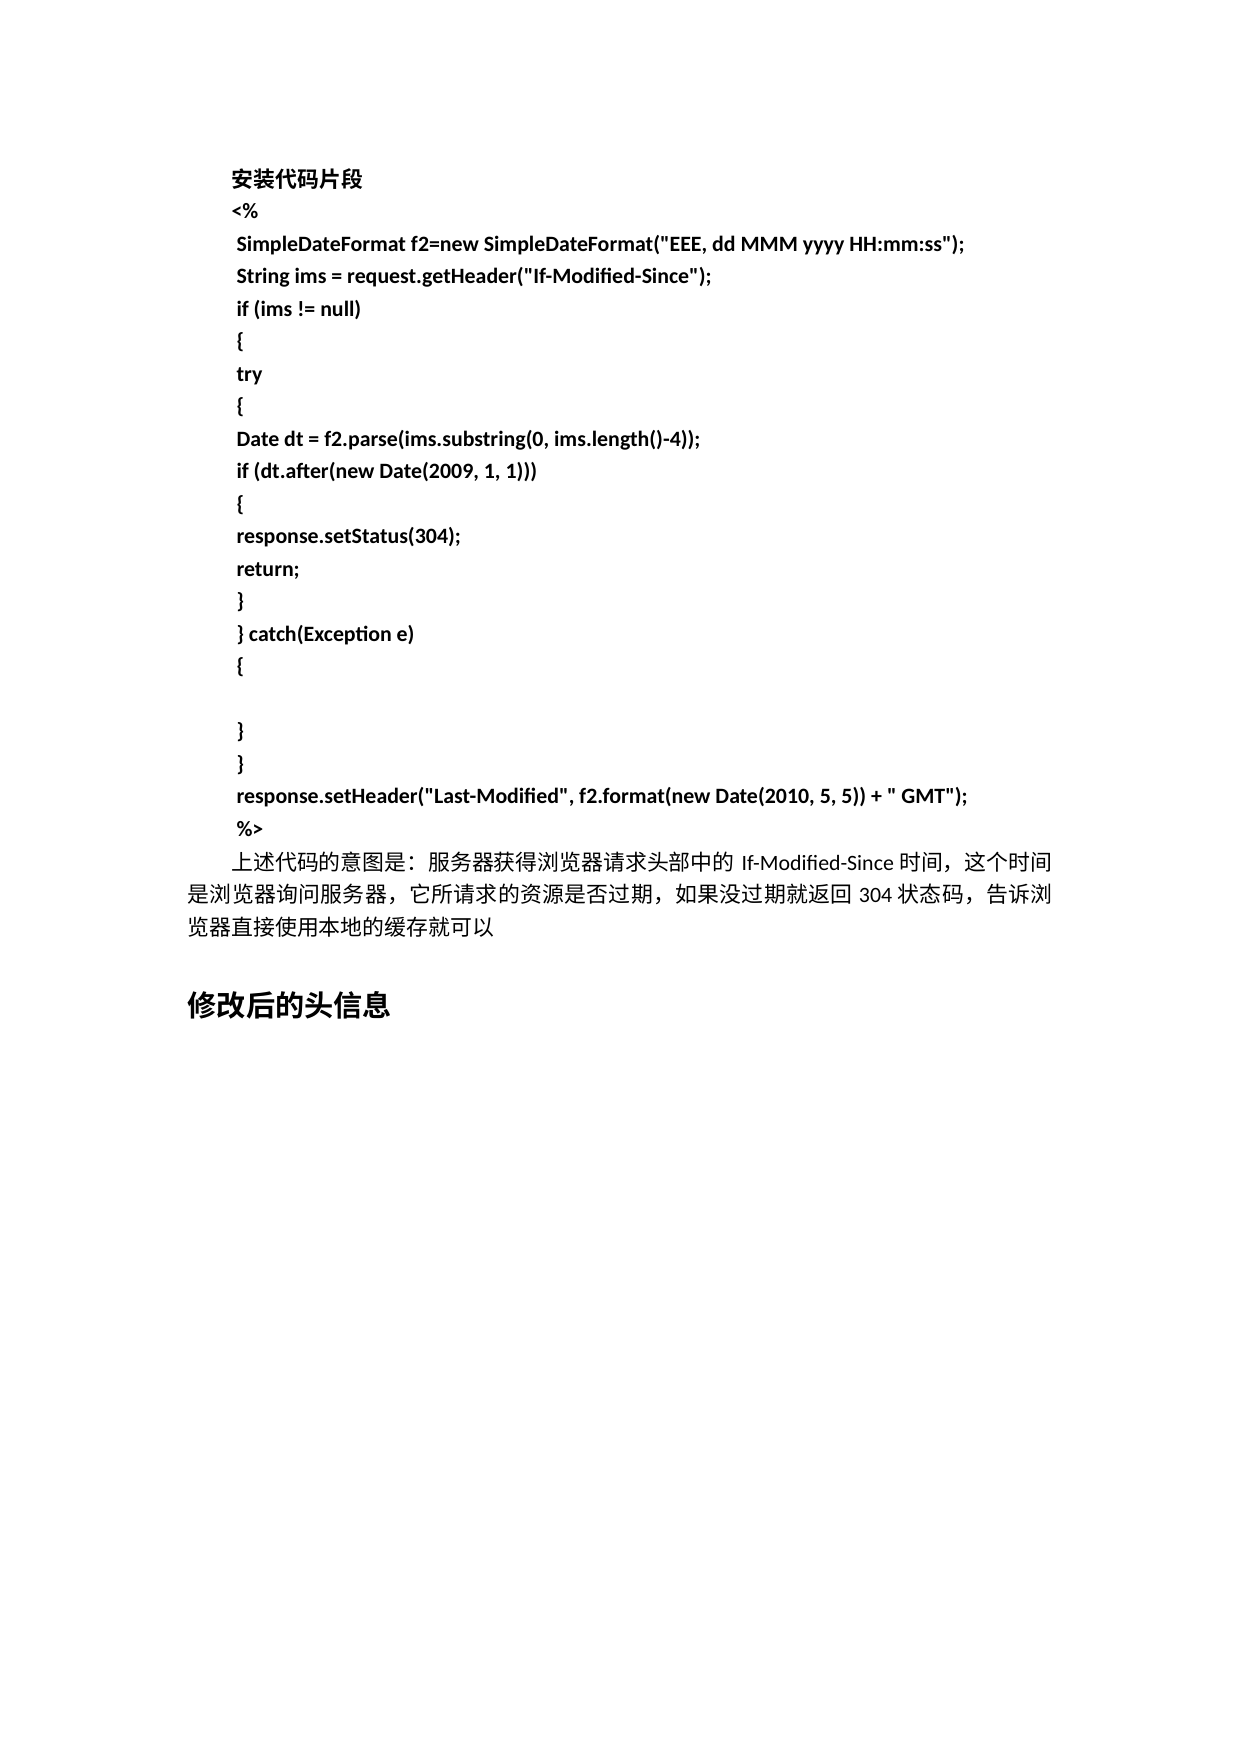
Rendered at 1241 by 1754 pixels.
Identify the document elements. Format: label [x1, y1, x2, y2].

table_cell [188, 162, 1053, 1122]
